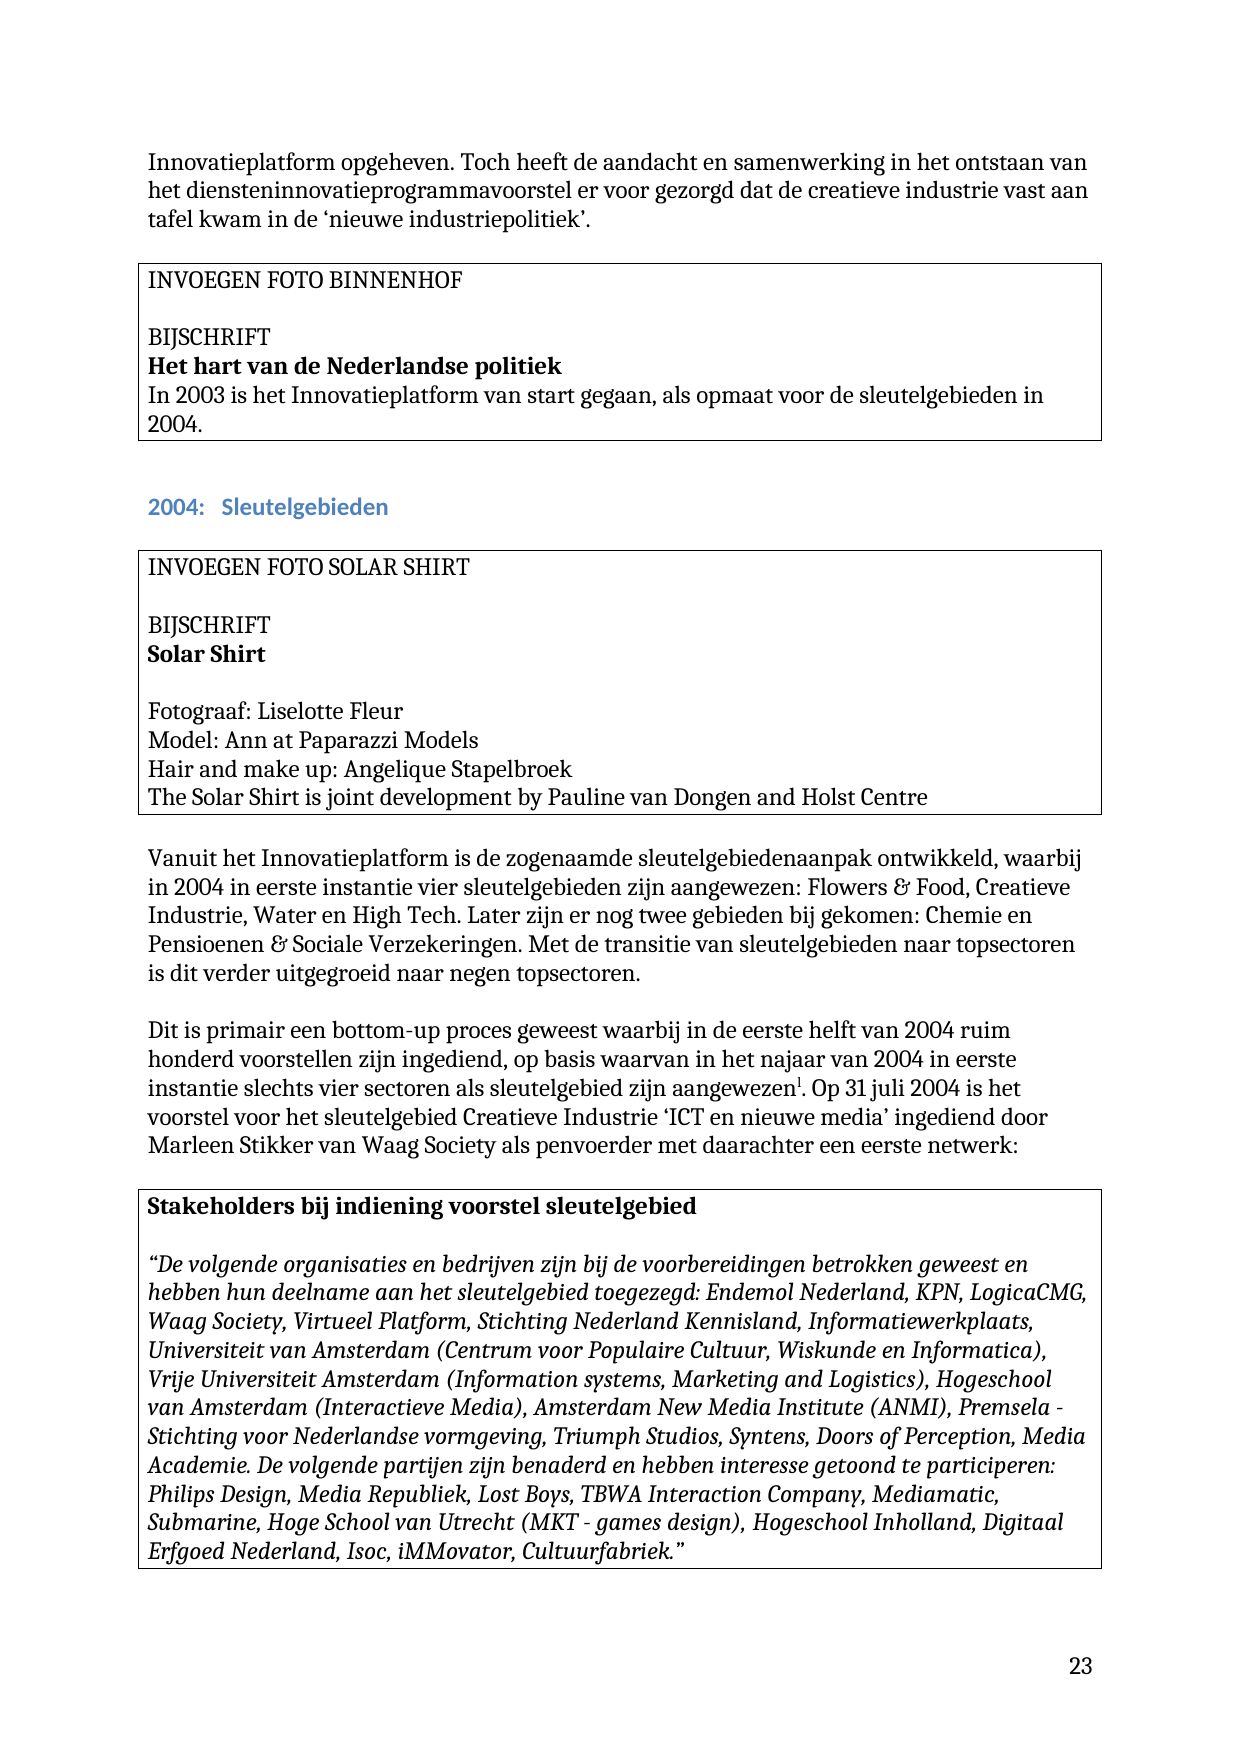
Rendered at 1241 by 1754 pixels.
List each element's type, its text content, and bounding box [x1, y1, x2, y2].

text Dit is primair een bottom-up proces geweest waarbij in de eerste helft van 2004 ruim honderd voorstellen zijn ingediend, op basis waarvan in het najaar van 2004 in eerste instantie slechts vier sectoren als sleutelgebied zijn aangewezen. Op 31 juli 2004 is het voorstel voor het sleutelgebied Creatieve Industrie ‘ICT en nieuwe media’ ingediend door Marleen Stikker van Waag Society als penvoerder met daarachter een eerste netwerk: [148, 1016, 1093, 1160]
text Fotograaf: Liselotte Fleur [148, 697, 1093, 726]
text Solar Shirt [148, 639, 1093, 668]
text Model: Ann at Paparazzi Models [148, 726, 1093, 754]
text Het hart van de Nederlandse politiek [148, 352, 1093, 378]
text Vanuit het Innovatieplatform is de zogenaamde sleutelgebiedenaanpak ontwikkeld, waarbij in 2004 in eerste instantie vier sleutelgebieden zijn aangewezen: Flowers & Food, Creatieve Industrie, Water en High Tech. Later zijn er nog twee gebieden bij gekomen: Chemie en Pensioenen & Sociale Verzekeringen. Met de transitie van sleutelgebieden naar topsectoren is dit verder uitgegroeid naar negen topsectoren. [148, 844, 1093, 988]
text BIJSCHRIFT [148, 611, 1093, 639]
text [148, 148, 1093, 234]
text INVOEGEN FOTO SOLAR SHIRT [139, 551, 1101, 582]
text “De volgende organisaties en bedrijven zijn bij de voorbereidingen betrokken geweest en hebben hun deelname aan het sleutelgebied toegezegd: Endemol Nederland, KPN, LogicaCMG, Waag Society, Virtueel Platform, Stichting Nederland Kennisland, Informatiewerkplaats, Universiteit van Amsterdam (Centrum voor Populaire Cultuur, Wiskunde en Informatica), Vrije Universiteit Amsterdam (Information systems, Marketing and Logistics), Hogeschool van Amsterdam (Interactieve Media), Amsterdam New Media Institute (ANMI), Premsela - Stichting voor Nederlandse vormgeving, Triumph Studios, Syntens, Doors of Perception, Media Academie. De volgende partijen zijn benaderd en hebben interesse getoond te participeren: Philips Design, Media Republiek, Lost Boys, TBWA Interaction Company, Mediamatic, Submarine, Hoge School van Utrecht (MKT - games design), Hogeschool Inholland, Digitaal Erfgoed Nederland, Isoc, iMMovator, Cultuurfabriek.” [139, 1246, 1101, 1568]
text The Solar Shirt is joint development by Pauline van Dongen and Holst Centre [139, 780, 1101, 814]
text BIJSCHRIFT [148, 323, 1093, 352]
text INVOEGEN FOTO BINNENHOF [139, 264, 1101, 294]
text Stakeholders bij indiening voorstel sleutelgebied [139, 1190, 1101, 1221]
text Hair and make up: Angelique Stapelbroek [148, 754, 1093, 780]
text In 2003 is het Innovatieplatform van start gegaan, als opmaat voor de sleutelgebieden in 2004. [139, 378, 1101, 440]
subtitle 2004: Sleutelgebieden [148, 491, 1093, 521]
